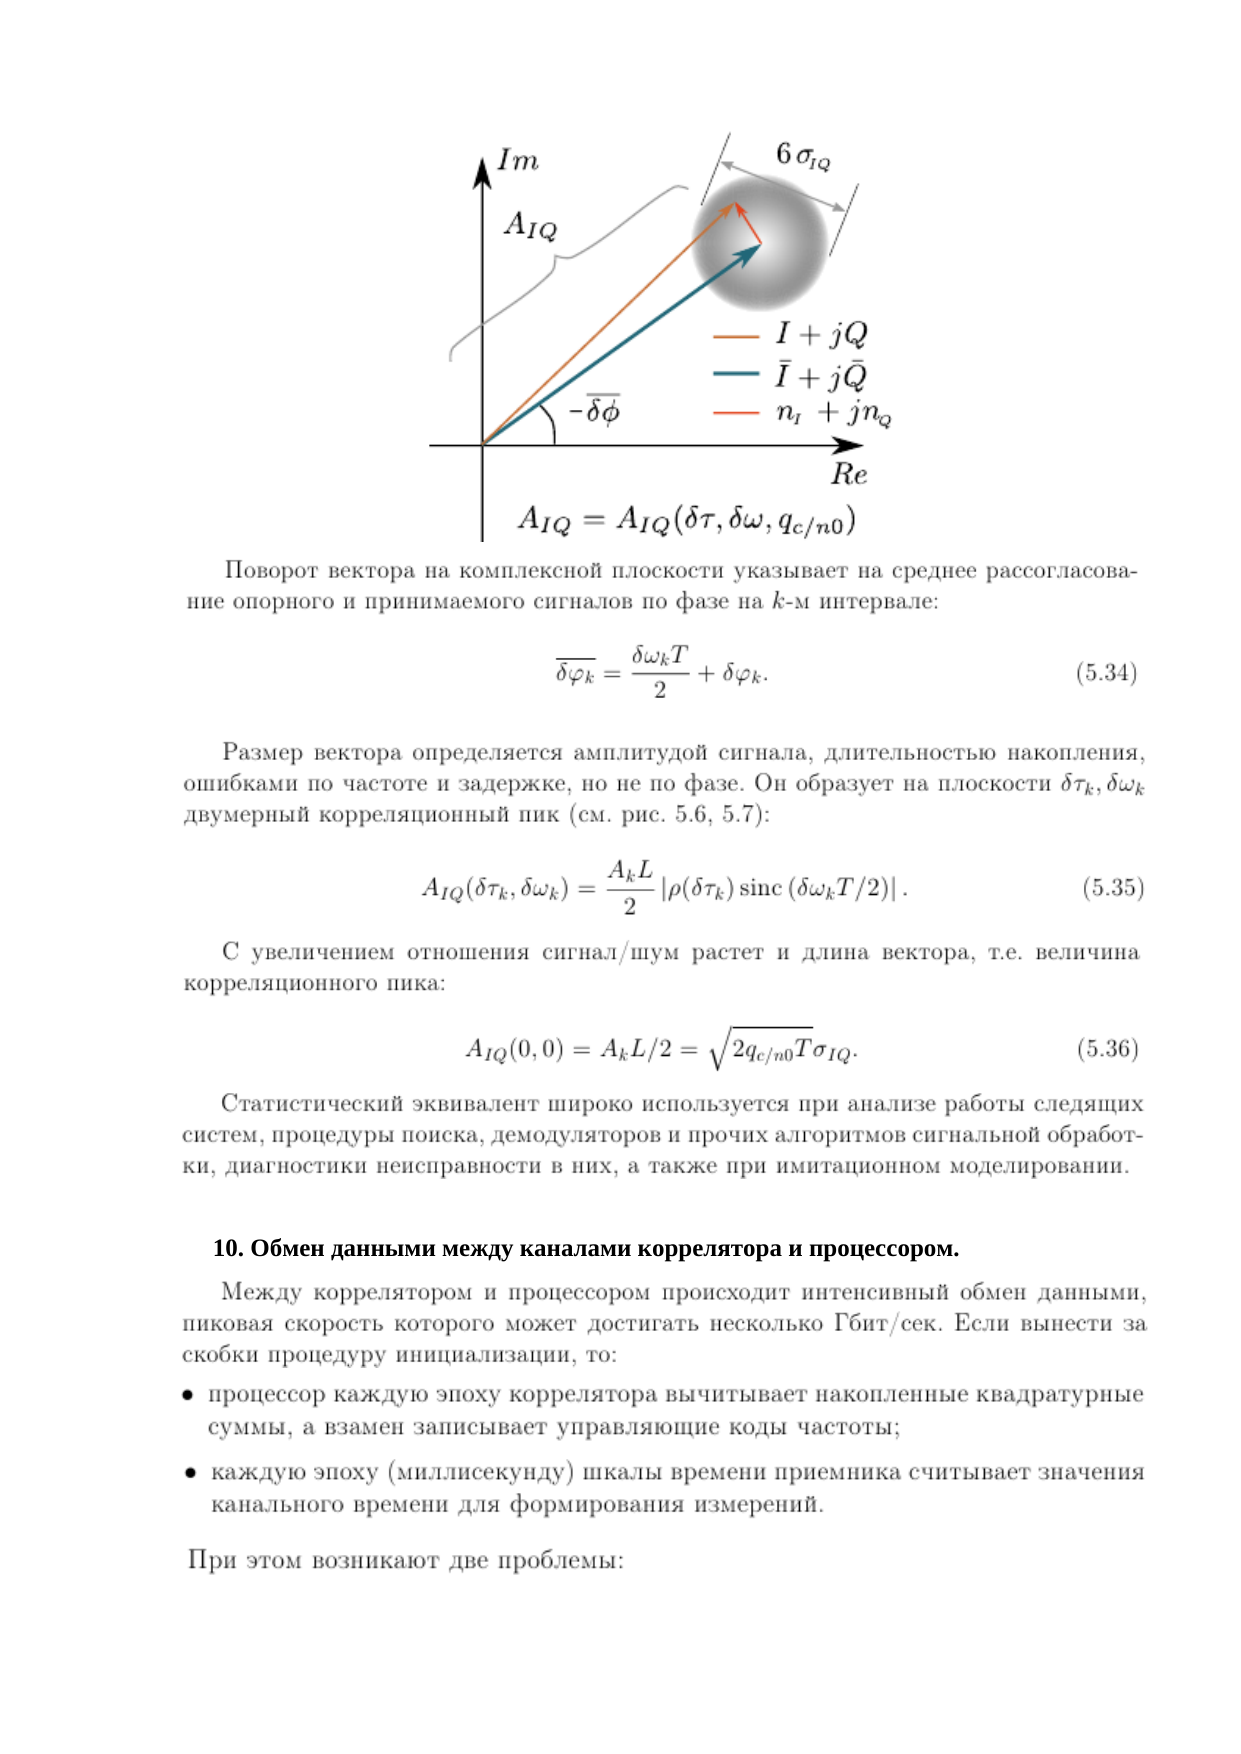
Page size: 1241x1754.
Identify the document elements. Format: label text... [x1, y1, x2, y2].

picture [177, 729, 1152, 922]
text 10. Обмен данными между каналами коррелятора и процессором. [177, 1233, 1152, 1261]
picture [177, 1092, 1152, 1179]
picture [177, 1538, 631, 1586]
picture [177, 1458, 1152, 1526]
picture [177, 1273, 1152, 1368]
picture [429, 118, 900, 542]
picture [177, 554, 1152, 717]
picture [177, 1380, 1152, 1447]
picture [177, 933, 1152, 1080]
